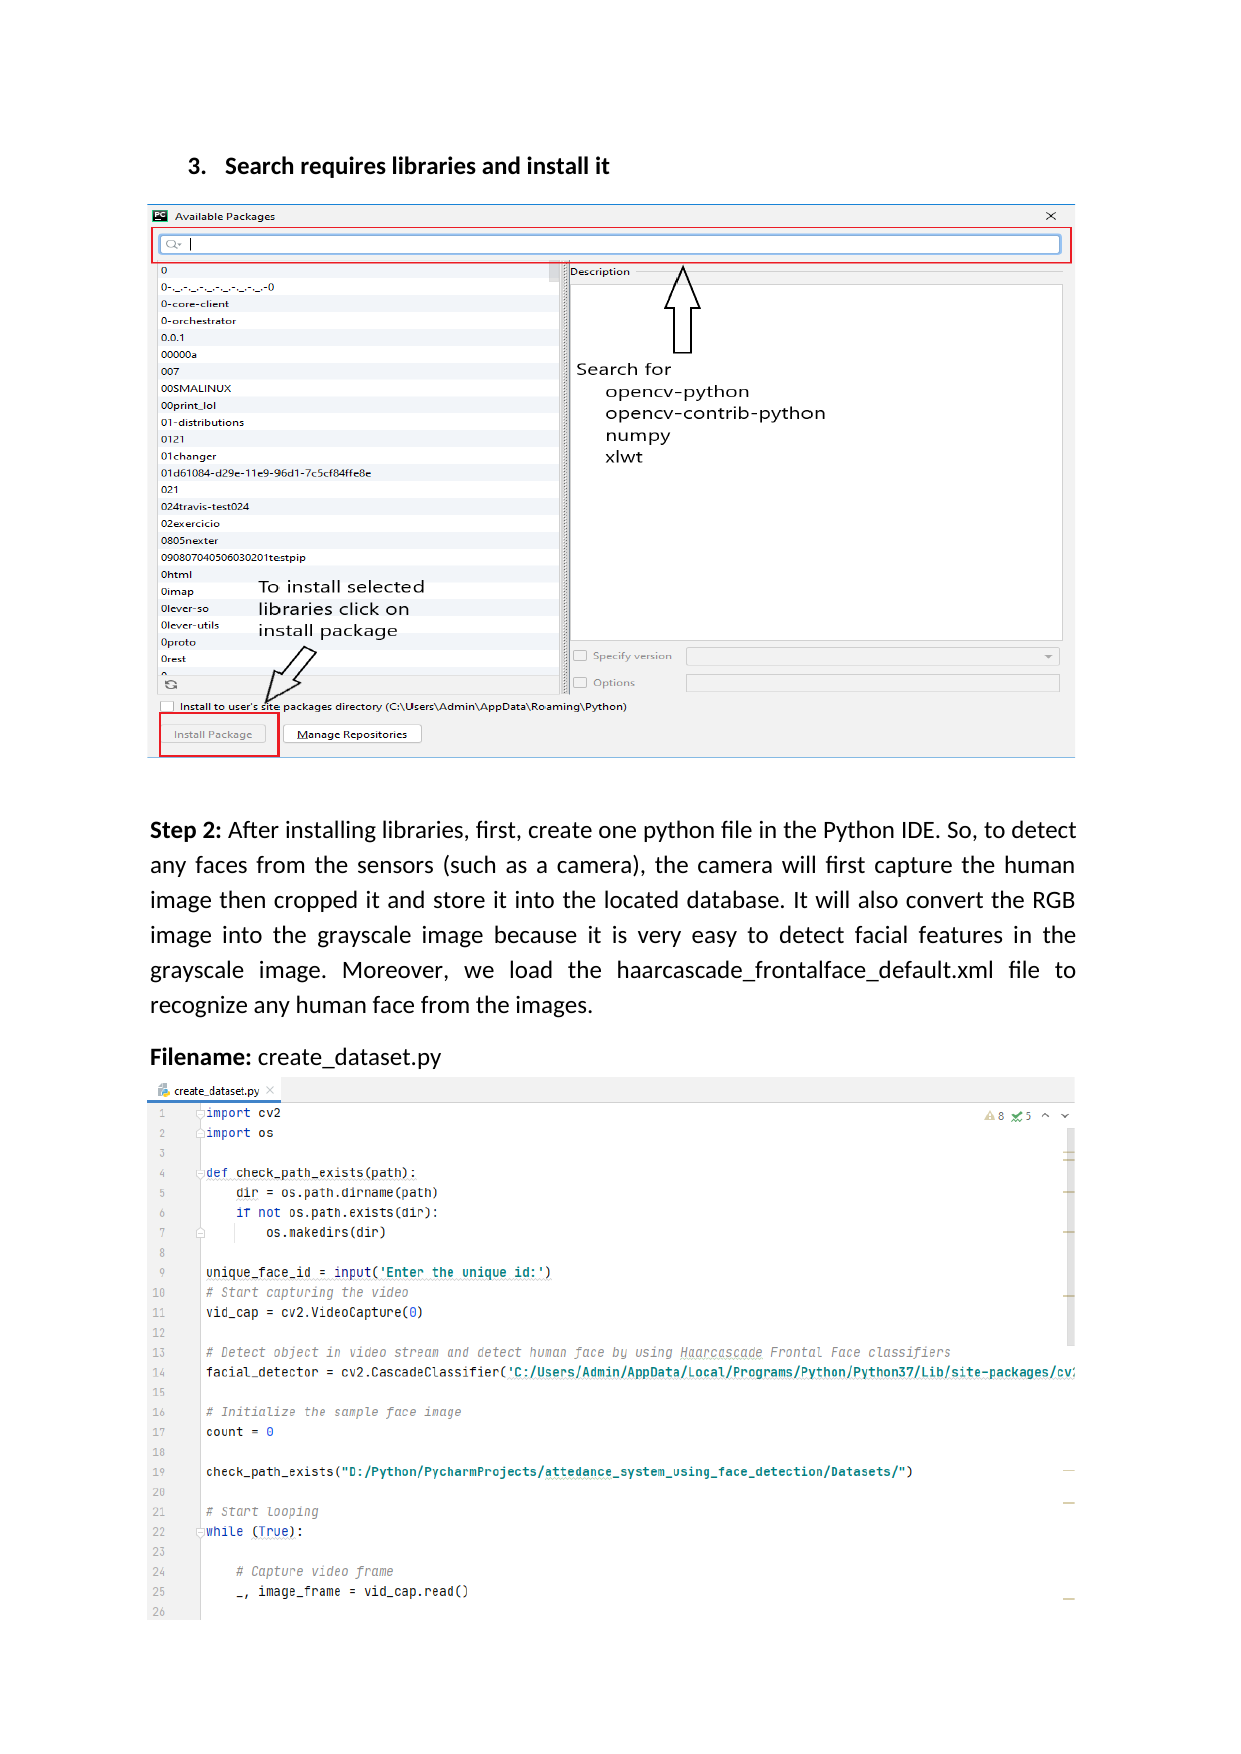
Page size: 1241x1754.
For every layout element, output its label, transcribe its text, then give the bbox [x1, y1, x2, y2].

picture [147, 204, 1076, 757]
list Search requires libraries and install it [150, 150, 1078, 181]
picture [147, 1077, 1075, 1620]
text Filename: create_dataset.py [150, 1041, 1078, 1072]
